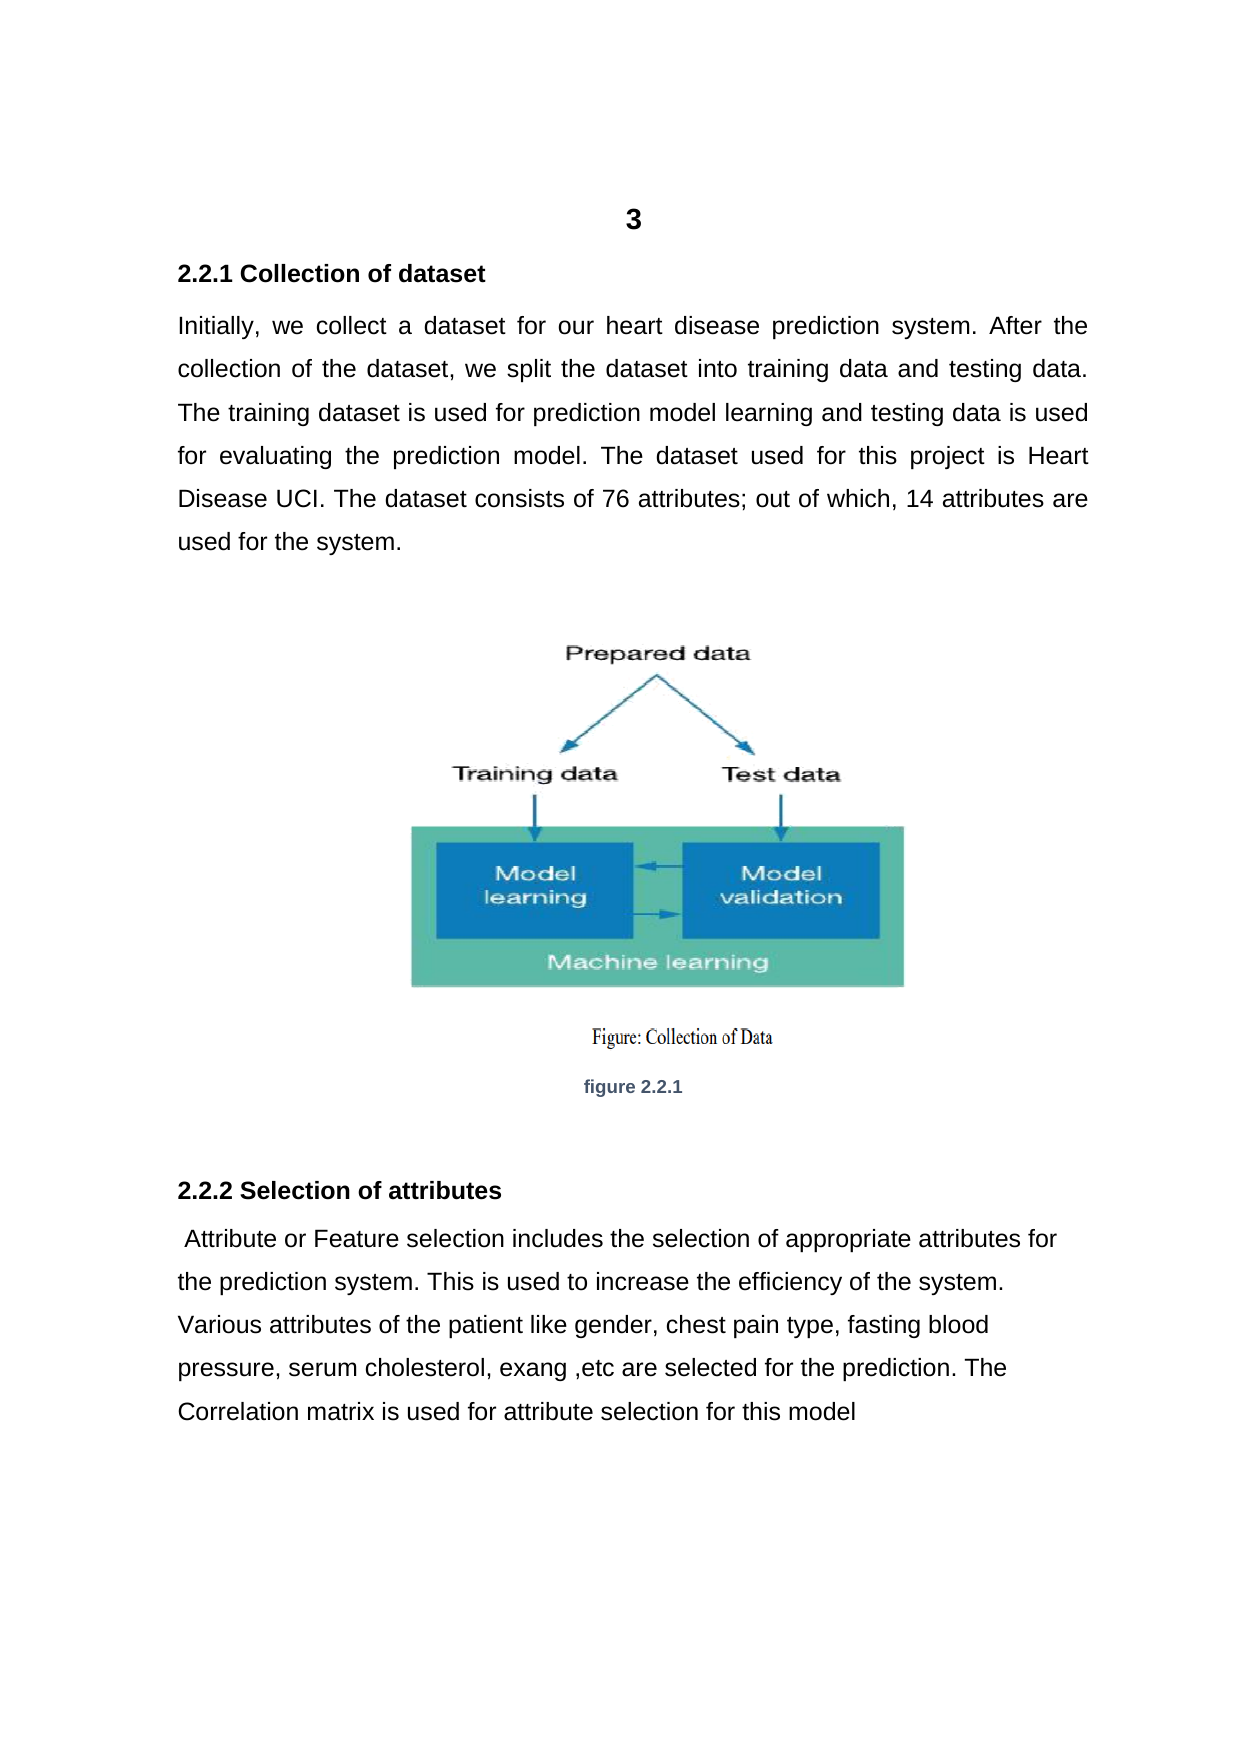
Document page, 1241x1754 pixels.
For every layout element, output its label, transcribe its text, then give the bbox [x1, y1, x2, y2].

text Initially, we collect a dataset for our heart disease prediction system. After the collection of the dataset, we split the dataset into training data and testing data. The training dataset is used for prediction model learning and testing data is used for evaluating the prediction model. The dataset used for this project is Heart Disease UCI. The dataset consists of 76 attributes; out of which, 14 attributes are used for the system. [177, 311, 1090, 556]
text figure 2.2.1 [477, 1076, 1090, 1097]
text 2.2.2 Selection of attributes [177, 1176, 1090, 1205]
picture [353, 593, 982, 1056]
text 2.2.1 Collection of dataset [177, 259, 1090, 288]
text Attribute or Feature selection includes the selection of appropriate attributes for the prediction system. This is used to increase the efficiency of the system. Various attributes of the patient like gender, chest pain type, fasting blood pressure, serum cholesterol, exang ,etc are selected for the prediction. The Correlation matrix is used for attribute selection for this model [177, 1224, 1090, 1425]
text 3 [177, 202, 1090, 236]
